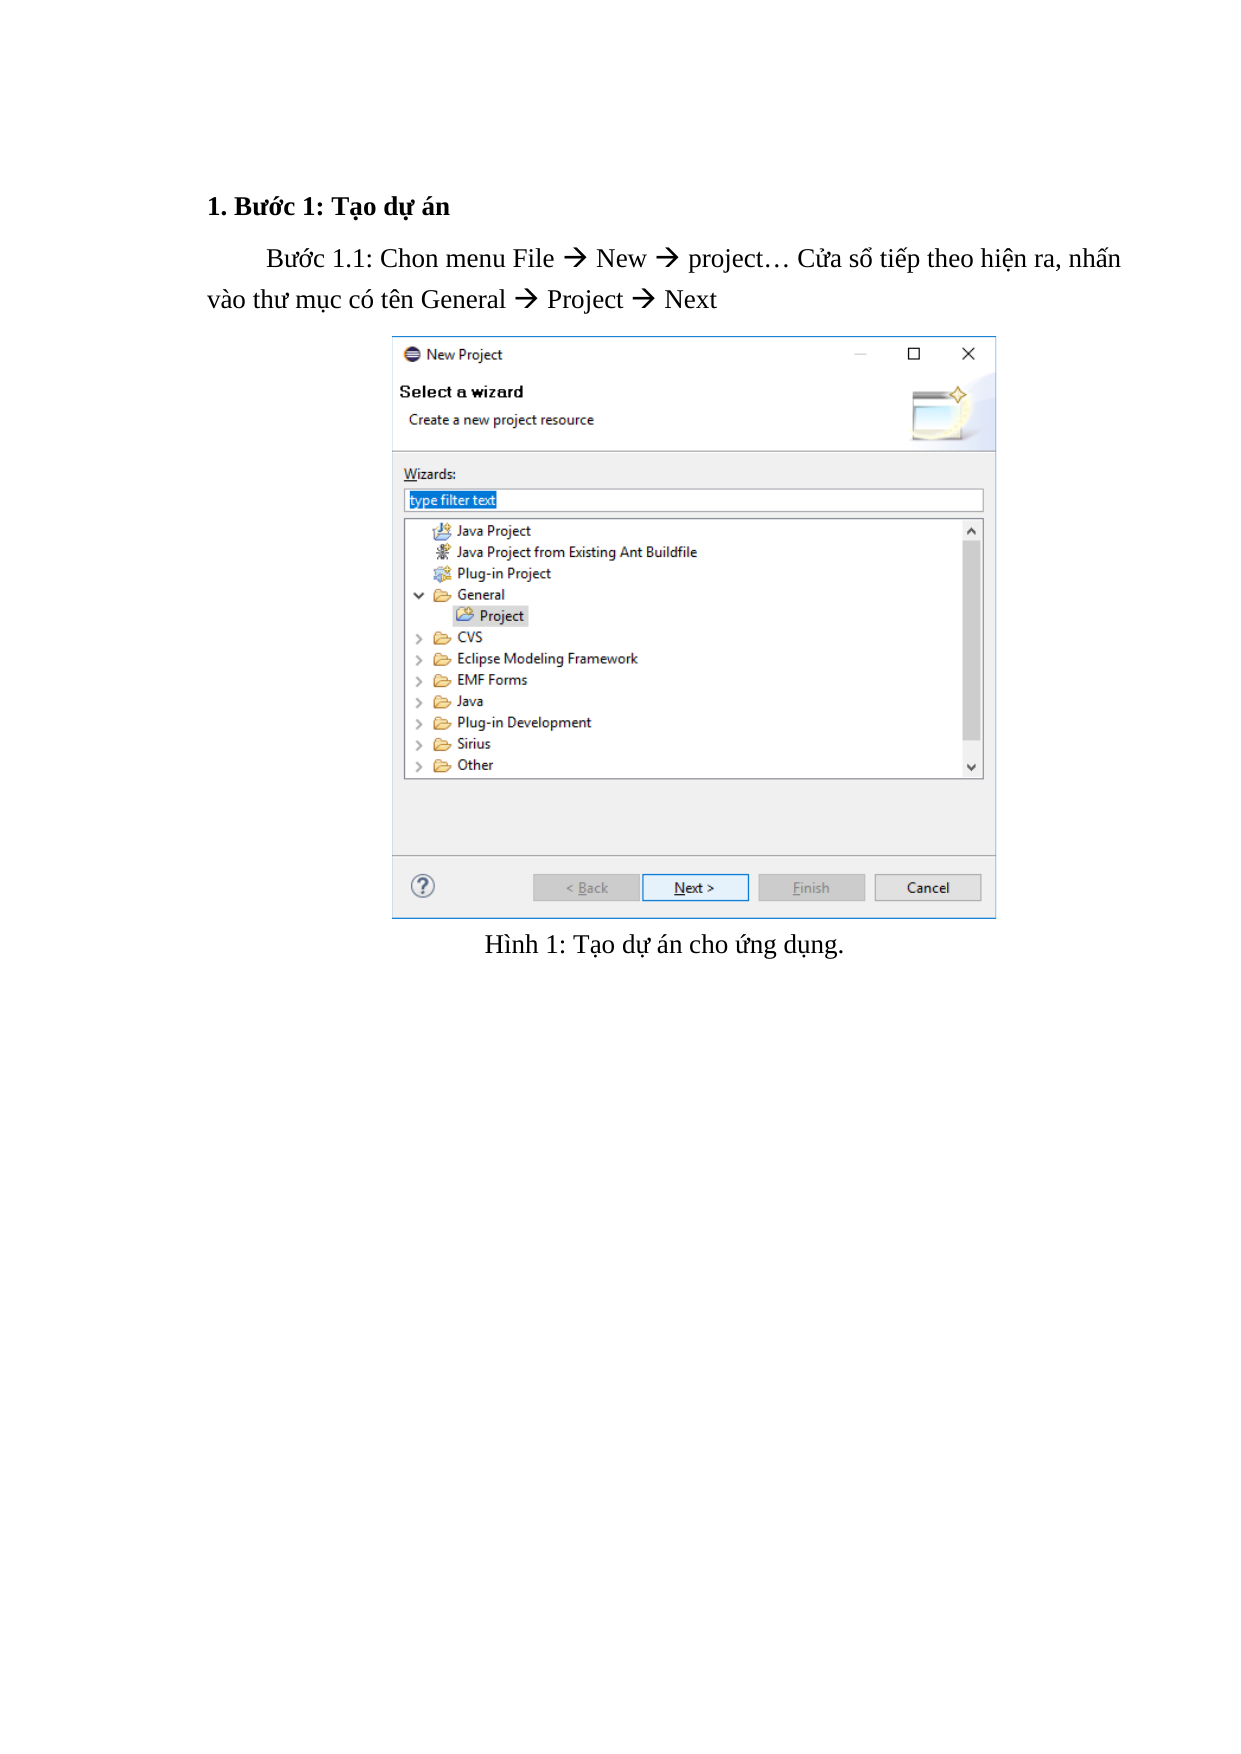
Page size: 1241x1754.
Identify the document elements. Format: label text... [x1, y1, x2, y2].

text Hình 1: Tạo dự án cho ứng dụng. [207, 928, 1122, 959]
text Bước 1.1: Chon menu File New project… Cửa sổ tiếp theo hiện ra, nhấn vào thư mục có tên General Project Next [207, 243, 1122, 314]
picture [392, 336, 997, 919]
subtitle Bước 1: Tạo dự án [207, 190, 1122, 221]
